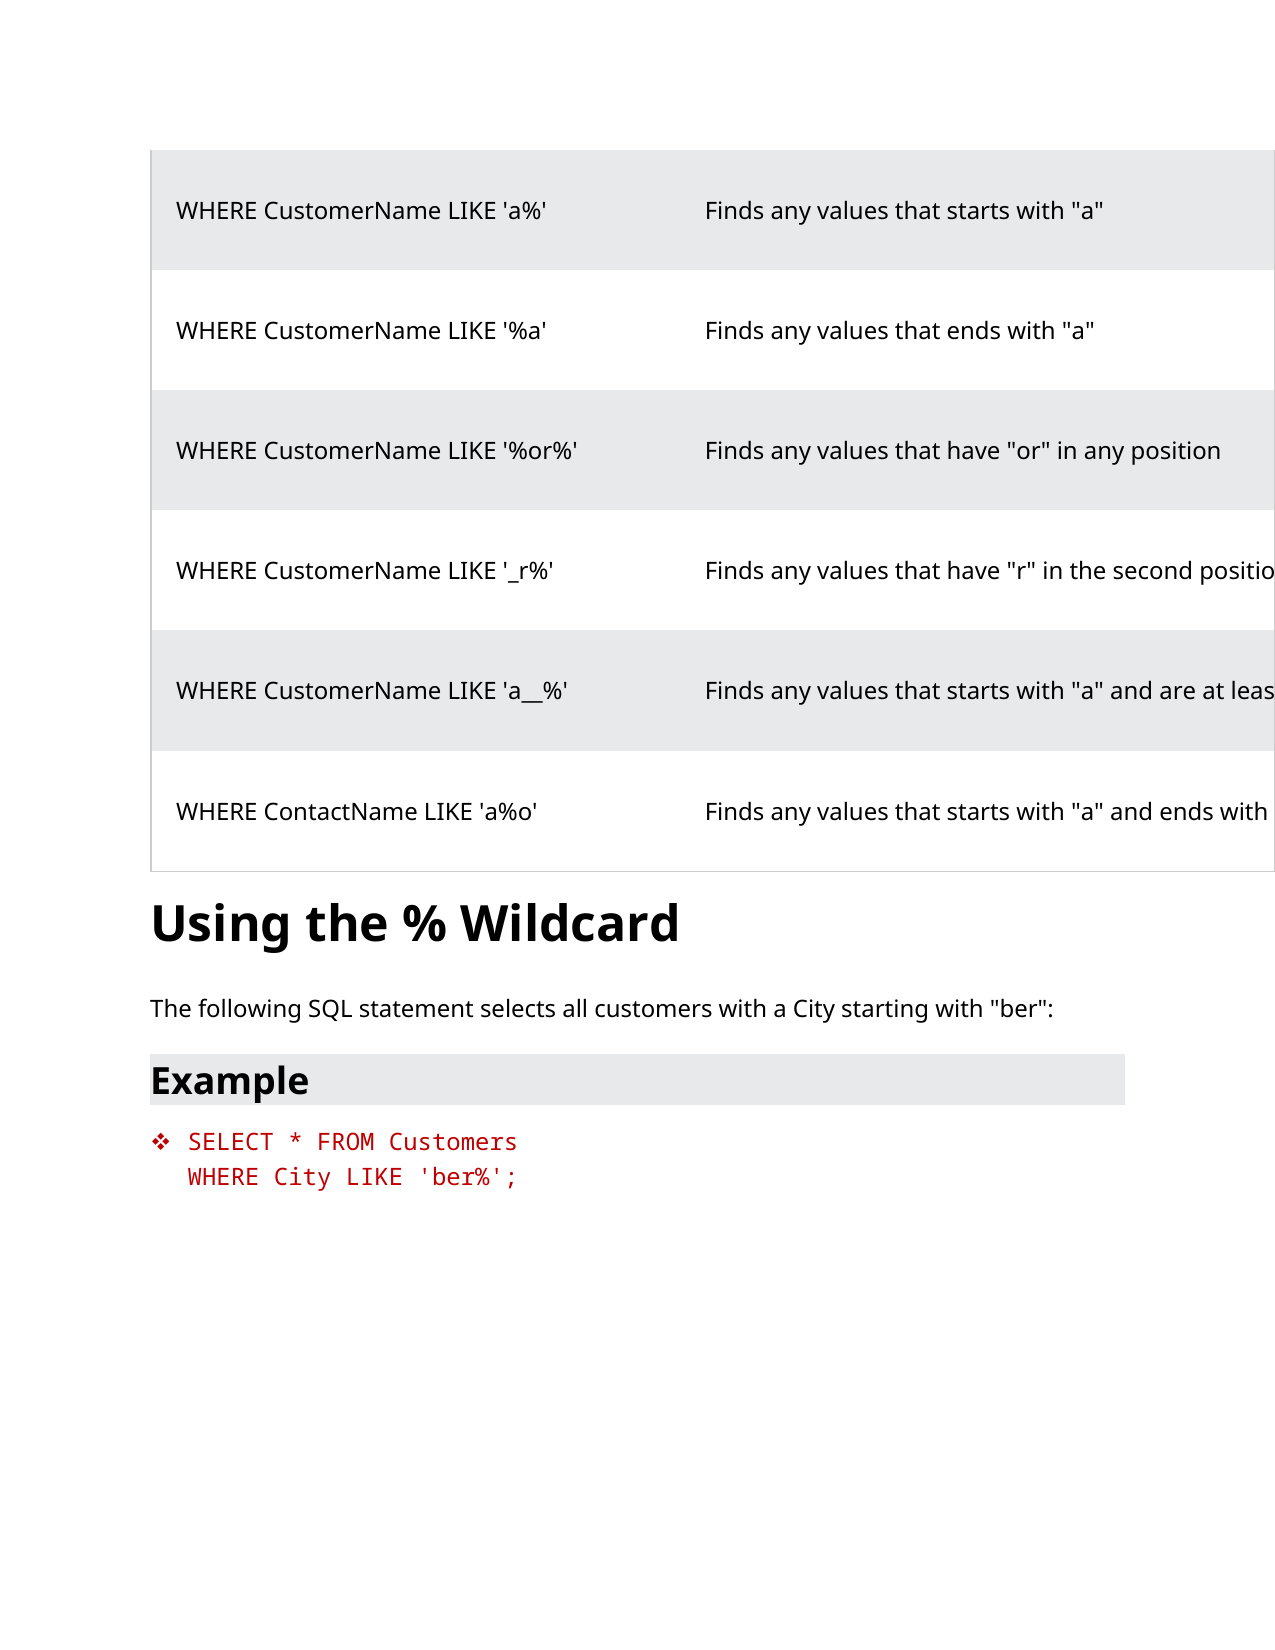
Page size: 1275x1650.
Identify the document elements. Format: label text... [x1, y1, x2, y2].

text The following SQL statement selects all customers with a City starting with "ber": [150, 991, 1125, 1024]
table_cell WHERE CustomerName LIKE 'a__%' [152, 630, 692, 751]
table_cell WHERE CustomerName LIKE '_r%' [152, 510, 692, 630]
subtitle Using the % Wildcard [150, 888, 1125, 956]
table_cell Finds any values that have "r" in the second position [692, 510, 1274, 630]
table_cell Finds any values that starts with "a" [692, 150, 1274, 270]
table_cell Finds any values that starts with "a" and ends with "o" [692, 751, 1274, 871]
table_cell Finds any values that starts with "a" and are at least 3 characters in length [692, 630, 1274, 751]
subtitle Example [150, 1054, 1125, 1105]
list SELECT * FROM Customers WHERE City LIKE 'ber%'; [150, 1125, 1125, 1192]
table_cell WHERE CustomerName LIKE '%or%' [152, 390, 692, 510]
table_cell WHERE CustomerName LIKE '%a' [152, 270, 692, 390]
table_cell WHERE ContactName LIKE 'a%o' [152, 751, 692, 871]
table_cell Finds any values that have "or" in any position [692, 390, 1274, 510]
table_cell WHERE CustomerName LIKE 'a%' [152, 150, 692, 270]
table_cell Finds any values that ends with "a" [692, 270, 1274, 390]
